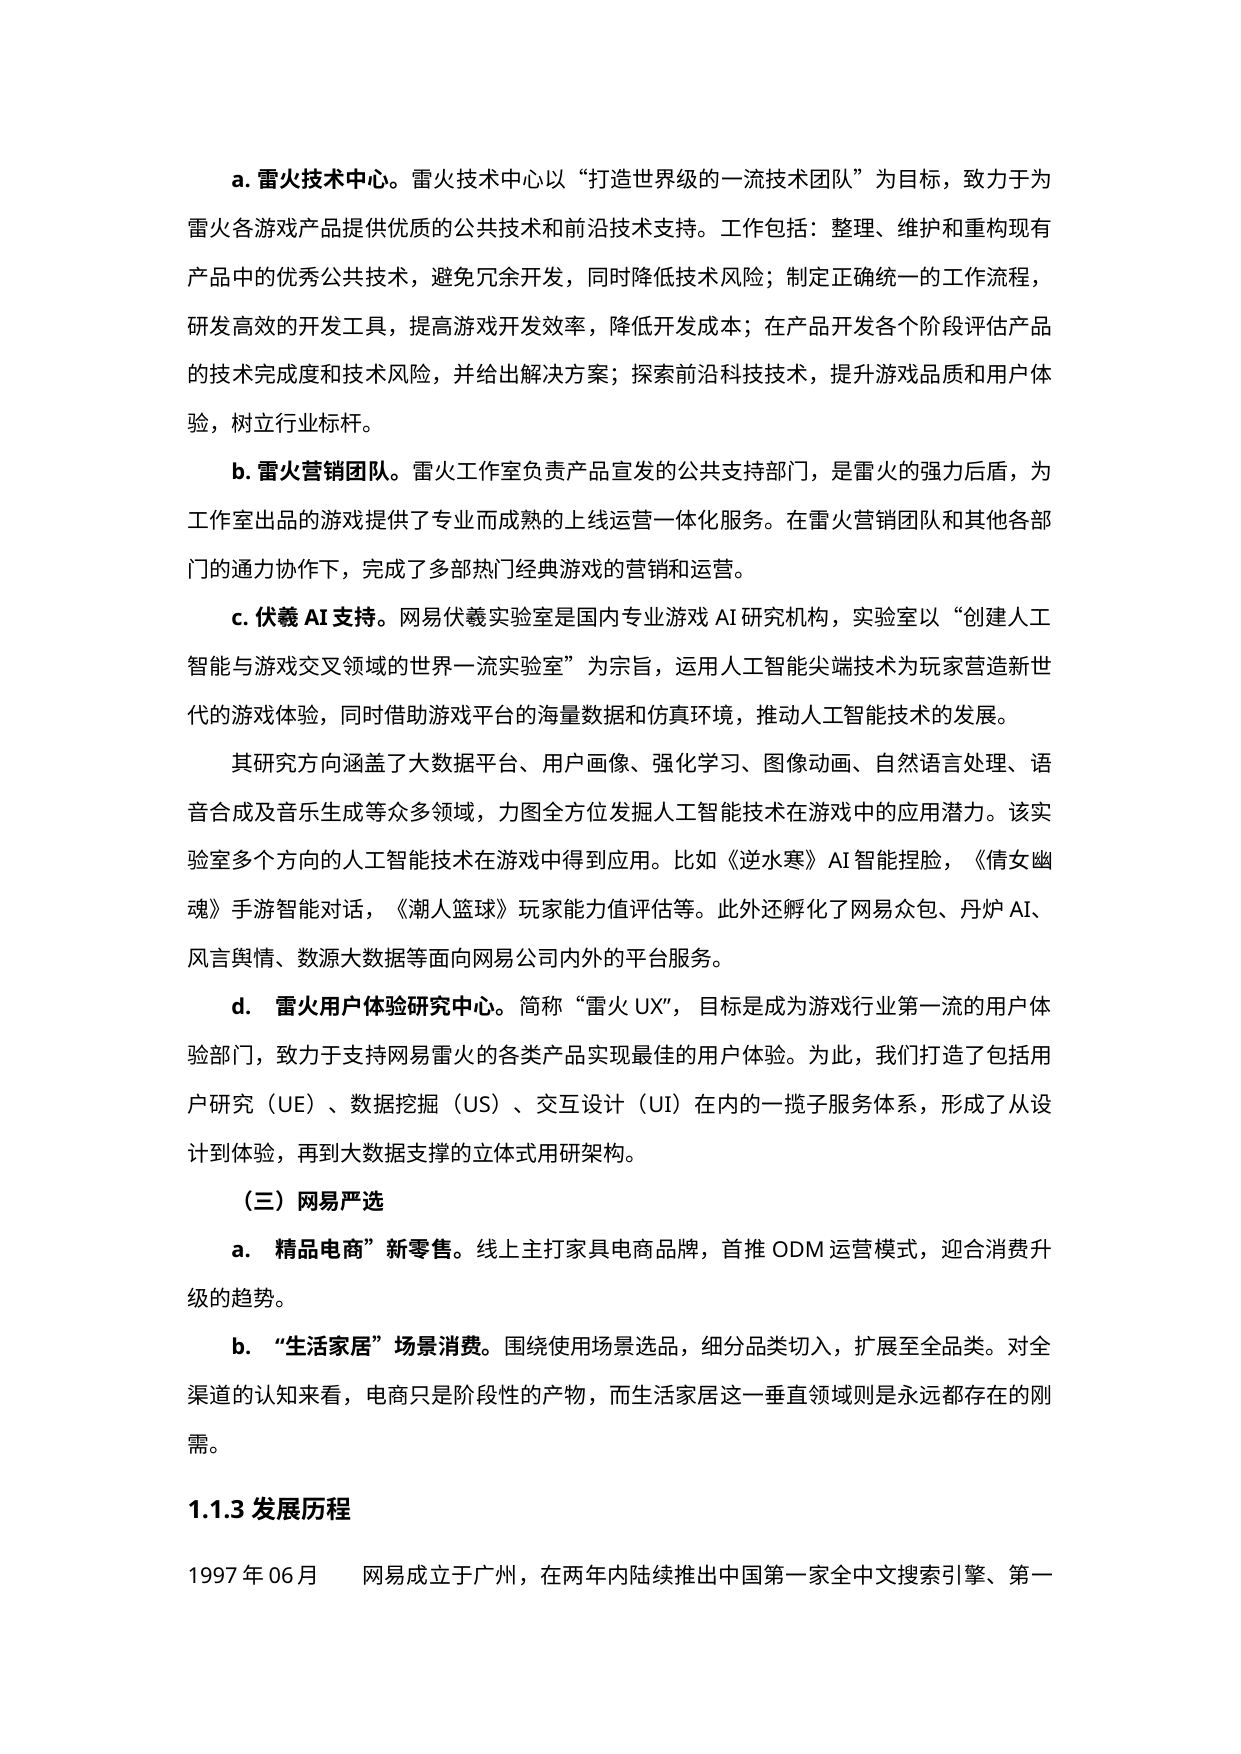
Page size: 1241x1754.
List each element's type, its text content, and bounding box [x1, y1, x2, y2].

text c. 伏羲AI支持。网易伏羲实验室是国内专业游戏AI研究机构，实验室以“创建人工智能与游戏交叉领域的世界一流实验室”为宗旨，运用人工智能尖端技术为玩家营造新世代的游戏体验，同时借助游戏平台的海量数据和仿真环境，推动人工智能技术的发展。 [187, 600, 1053, 730]
subtitle 1.1.3 发展历程 [187, 1475, 1053, 1540]
text （三）网易严选 [187, 1184, 1053, 1216]
text b. “生活家居”场景消费。围绕使用场景选品，细分品类切入，扩展至全品类。对全渠道的认知来看，电商只是阶段性的产物，而生活家居这一垂直领域则是永远都存在的刚需。 [187, 1329, 1053, 1459]
text d. 雷火用户体验研究中心。简称“雷火UX”， 目标是成为游戏行业第一流的用户体验部门，致力于支持网易雷火的各类产品实现最佳的用户体验。为此，我们打造了包括用户研究（UE）、数据挖掘（US）、交互设计（UI）在内的一揽子服务体系，形成了从设计到体验，再到大数据支撑的立体式用研架构。 [187, 989, 1053, 1168]
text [187, 1558, 1053, 1591]
text a. 雷火技术中心。雷火技术中心以“打造世界级的一流技术团队”为目标，致力于为雷火各游戏产品提供优质的公共技术和前沿技术支持。工作包括：整理、维护和重构现有产品中的优秀公共技术，避免冗余开发，同时降低技术风险；制定正确统一的工作流程，研发高效的开发工具，提高游戏开发效率，降低开发成本；在产品开发各个阶段评估产品的技术完成度和技术风险，并给出解决方案；探索前沿科技技术，提升游戏品质和用户体验，树立行业标杆。 [187, 162, 1053, 438]
text b. 雷火营销团队。雷火工作室负责产品宣发的公共支持部门，是雷火的强力后盾，为工作室出品的游戏提供了专业而成熟的上线运营一体化服务。在雷火营销团队和其他各部门的通力协作下，完成了多部热门经典游戏的营销和运营。 [187, 454, 1053, 584]
text a. 精品电商”新零售。线上主打家具电商品牌，首推ODM运营模式，迎合消费升级的趋势。 [187, 1232, 1053, 1313]
text 其研究方向涵盖了大数据平台、用户画像、强化学习、图像动画、自然语言处理、语音合成及音乐生成等众多领域，力图全方位发掘人工智能技术在游戏中的应用潜力。该实验室多个方向的人工智能技术在游戏中得到应用。比如《逆水寒》AI智能捏脸，《倩女幽魂》手游智能对话，《潮人篮球》玩家能力值评估等。此外还孵化了网易众包、丹炉AI、风言舆情、数源大数据等面向网易公司内外的平台服务。 [187, 746, 1053, 973]
